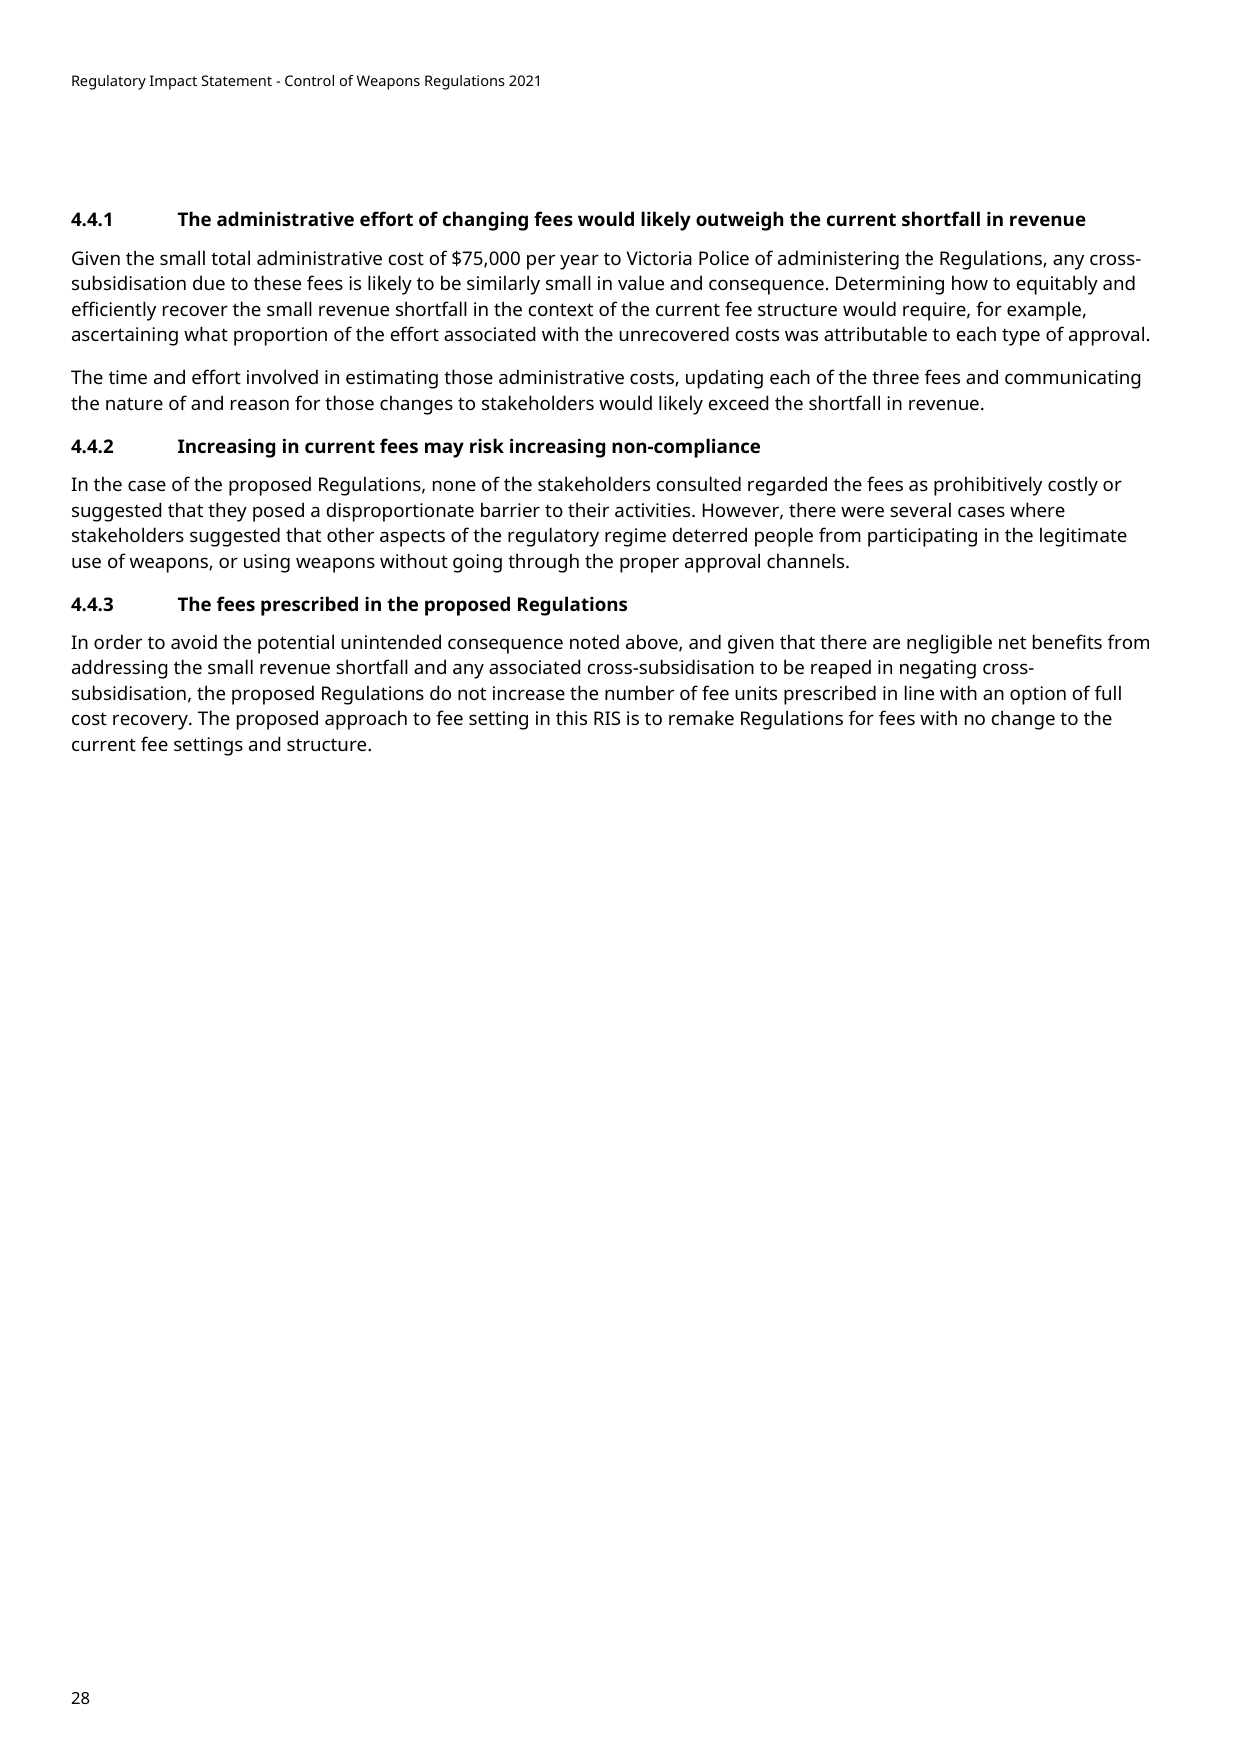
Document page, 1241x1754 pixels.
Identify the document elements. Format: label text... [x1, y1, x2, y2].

subtitle The fees prescribed in the proposed Regulations [71, 591, 1152, 617]
text The time and effort involved in estimating those administrative costs, updating each of the three fees and communicating the nature of and reason for those changes to stakeholders would likely exceed the shortfall in revenue. [71, 364, 1152, 416]
text In order to avoid the potential unintended consequence noted above, and given that there are negligible net benefits from addressing the small revenue shortfall and any associated cross-subsidisation to be reaped in negating cross-subsidisation, the proposed Regulations do not increase the number of fee units prescribed in line with an option of full cost recovery. The proposed approach to fee setting in this RIS is to remake Regulations for fees with no change to the current fee settings and structure. [71, 629, 1152, 757]
text In the case of the proposed Regulations, none of the stakeholders consulted regarded the fees as prohibitively costly or suggested that they posed a disproportionate barrier to their activities. However, there were several cases where stakeholders suggested that other aspects of the regulatory regime deterred people from participating in the legitimate use of weapons, or using weapons without going through the proper approval channels. [71, 471, 1152, 573]
subtitle Increasing in current fees may risk increasing non-compliance [71, 433, 1152, 459]
subtitle The administrative effort of changing fees would likely outweigh the current shortfall in revenue [71, 207, 1152, 232]
text Given the small total administrative cost of $75,000 per year to Victoria Police of administering the Regulations, any cross-subsidisation due to these fees is likely to be similarly small in value and consequence. Determining how to equitably and efficiently recover the small revenue shortfall in the context of the current fee structure would require, for example, ascertaining what proportion of the effort associated with the unrecovered costs was attributable to each type of approval. [71, 245, 1152, 347]
